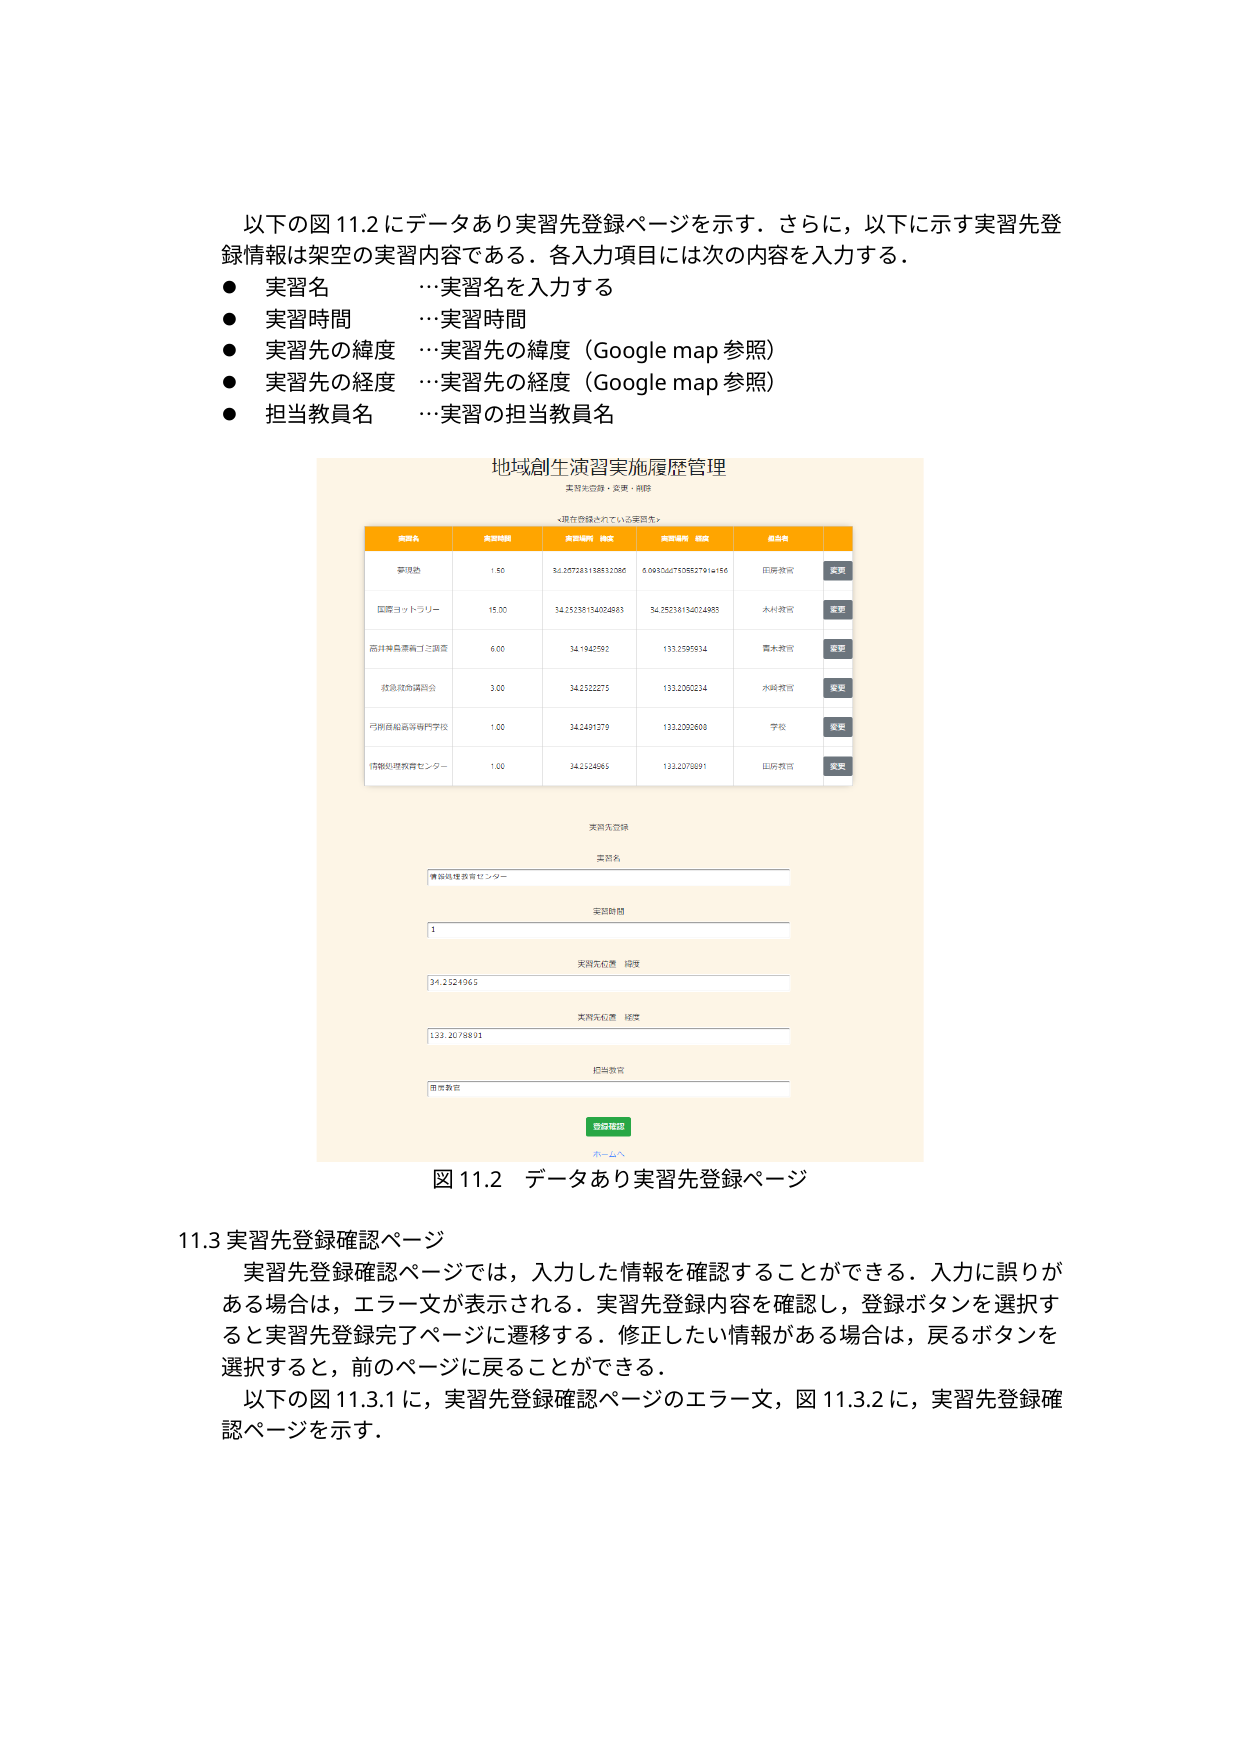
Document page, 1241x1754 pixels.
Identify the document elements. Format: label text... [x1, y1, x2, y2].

list 実習先の経度 …実習先の経度（Google map参照） [221, 365, 1063, 397]
list 実習先登録確認ページでは，入力した情報を確認することができる．入力に誤りがある場合は，エラー文が表示される．実習先登録内容を確認し，登録ボタンを選択すると実習先登録完了ページに遷移する．修正したい情報がある場合は，戻るボタンを選択すると，前のページに戻ることができる． [221, 1255, 1063, 1382]
list 以下の図11.3.1に，実習先登録確認ページのエラー文，図11.3.2に，実習先登録確認ページを示す． [221, 1382, 1063, 1445]
text 図11.2 データあり実習先登録ページ [177, 1162, 1063, 1193]
list 実習先登録確認ページ [177, 1223, 1063, 1255]
list 実習時間 …実習時間 [221, 302, 1063, 333]
list 担当教員名 …実習の担当教員名 [221, 397, 1063, 429]
list 以下の図11.2にデータあり実習先登録ページを示す．さらに，以下に示す実習先登録情報は架空の実習内容である．各入力項目には次の内容を入力する． [221, 207, 1063, 270]
list 実習先の緯度 …実習先の緯度（Google map参照） [221, 333, 1063, 365]
list 実習名 …実習名を入力する [221, 270, 1063, 302]
